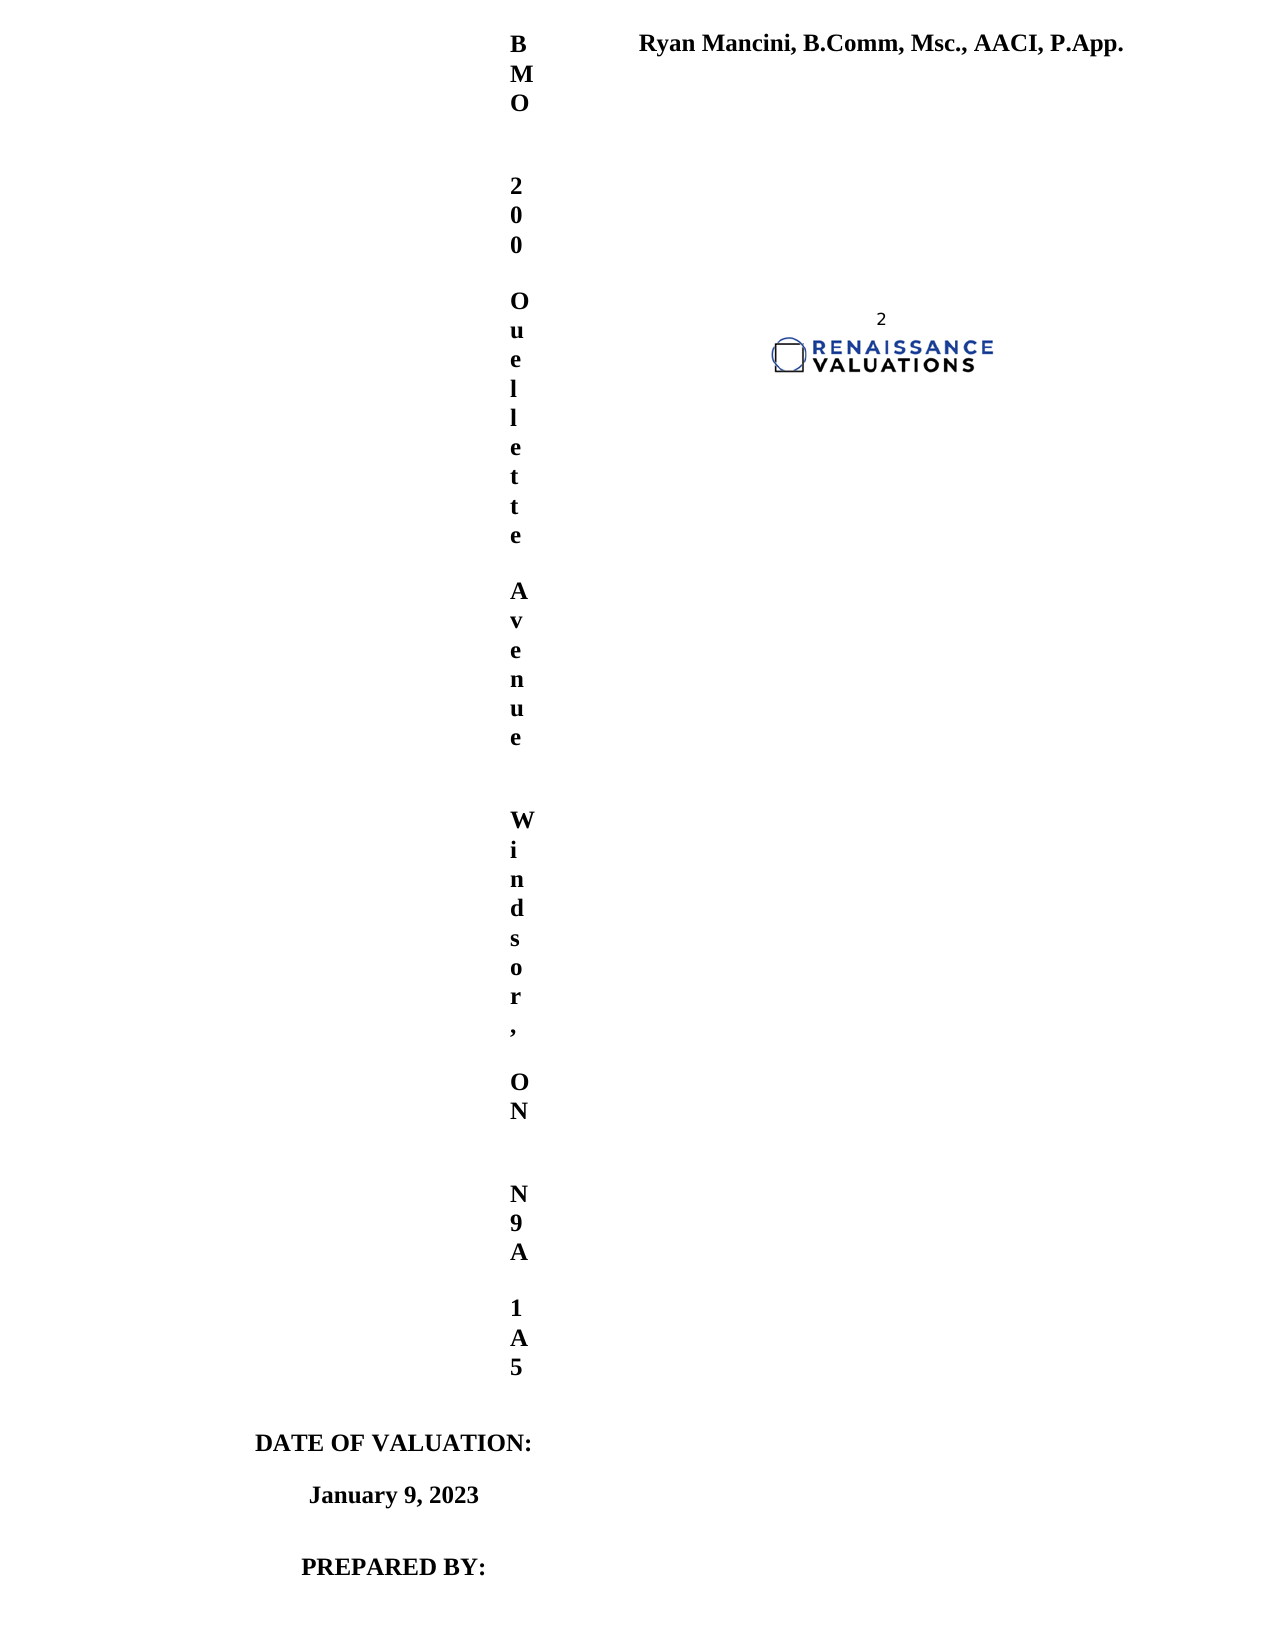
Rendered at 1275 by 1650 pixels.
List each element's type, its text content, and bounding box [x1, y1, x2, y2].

text PREPARED BY: [150, 1554, 637, 1581]
text DATE OF VALUATION: [150, 1430, 637, 1457]
text 2 [637, 309, 1125, 329]
text Ryan Mancini, B.Comm, Msc., AACI, P.App. [637, 29, 1125, 57]
text January 9, 2023 [150, 1482, 637, 1509]
picture [766, 333, 996, 377]
